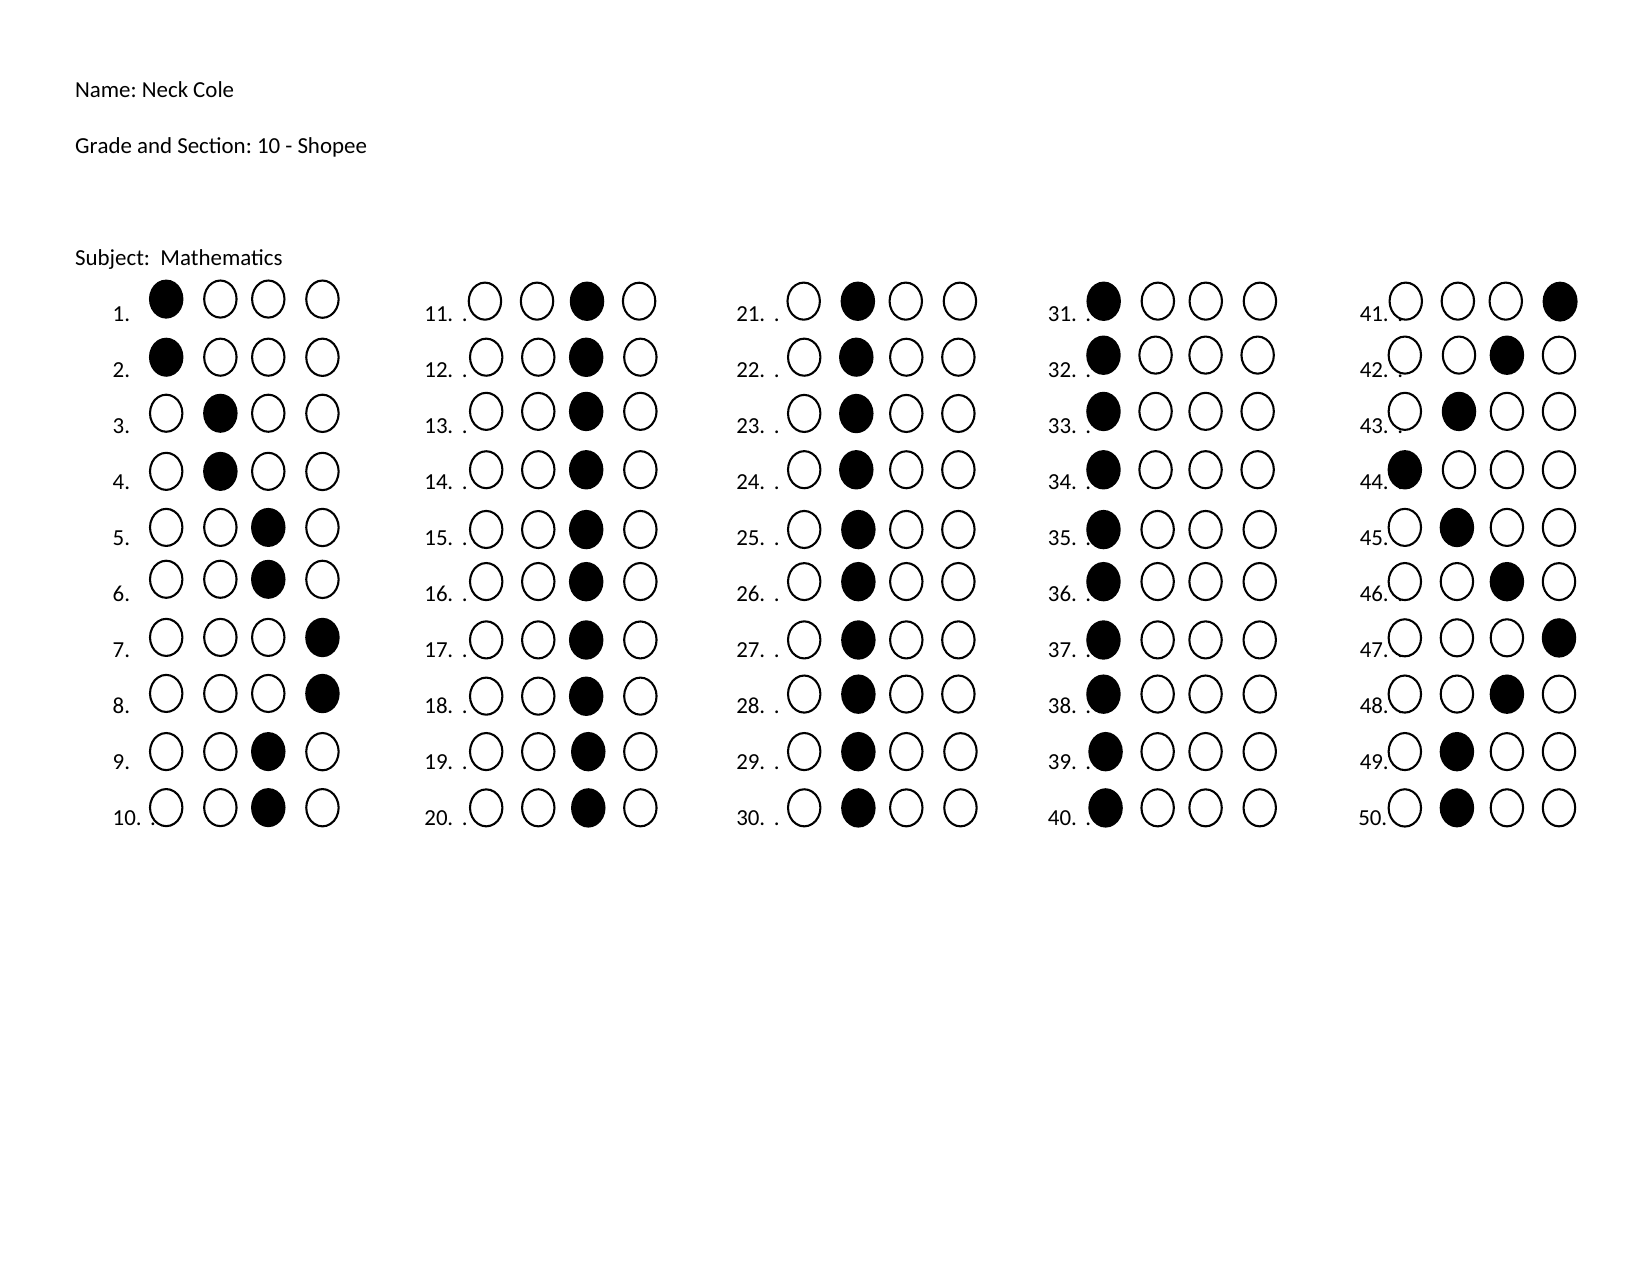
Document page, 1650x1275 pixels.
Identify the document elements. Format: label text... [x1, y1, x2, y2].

list . [736, 467, 951, 495]
list . [1048, 355, 1263, 383]
list . [1048, 803, 1263, 832]
list . [736, 299, 951, 327]
list . [1048, 747, 1263, 776]
list . [424, 579, 639, 607]
list . [112, 803, 328, 832]
list . [1359, 523, 1575, 551]
list . [1359, 355, 1575, 383]
text Grade and Section: 10 - Shopee [75, 131, 1575, 159]
list . [736, 523, 951, 551]
list . [1359, 411, 1575, 439]
list . [736, 747, 951, 776]
list . [1359, 579, 1575, 607]
list . [424, 299, 639, 327]
list . [736, 635, 951, 663]
list . [1048, 691, 1263, 719]
list . [424, 635, 639, 663]
list . [736, 691, 951, 719]
list . [1359, 691, 1575, 719]
list . [1048, 635, 1263, 663]
list . [424, 803, 639, 832]
text 50. [1322, 803, 1575, 832]
list . [736, 411, 951, 439]
list . [1048, 299, 1263, 327]
list . [424, 467, 639, 495]
list . [424, 411, 639, 439]
list . [1048, 467, 1263, 495]
list . [424, 747, 639, 776]
text Name: Neck Cole [75, 75, 1575, 103]
list . [1359, 299, 1575, 327]
list . [424, 355, 639, 383]
list . [424, 523, 639, 551]
list . [1359, 467, 1575, 495]
list . [736, 803, 951, 832]
list . [1359, 747, 1575, 776]
list . [736, 355, 951, 383]
list . [1048, 579, 1263, 607]
list . [1048, 523, 1263, 551]
text Subject: Mathematics [75, 243, 1575, 271]
list . [424, 691, 639, 719]
list . [1359, 635, 1575, 663]
list . [1048, 411, 1263, 439]
list . [736, 579, 951, 607]
